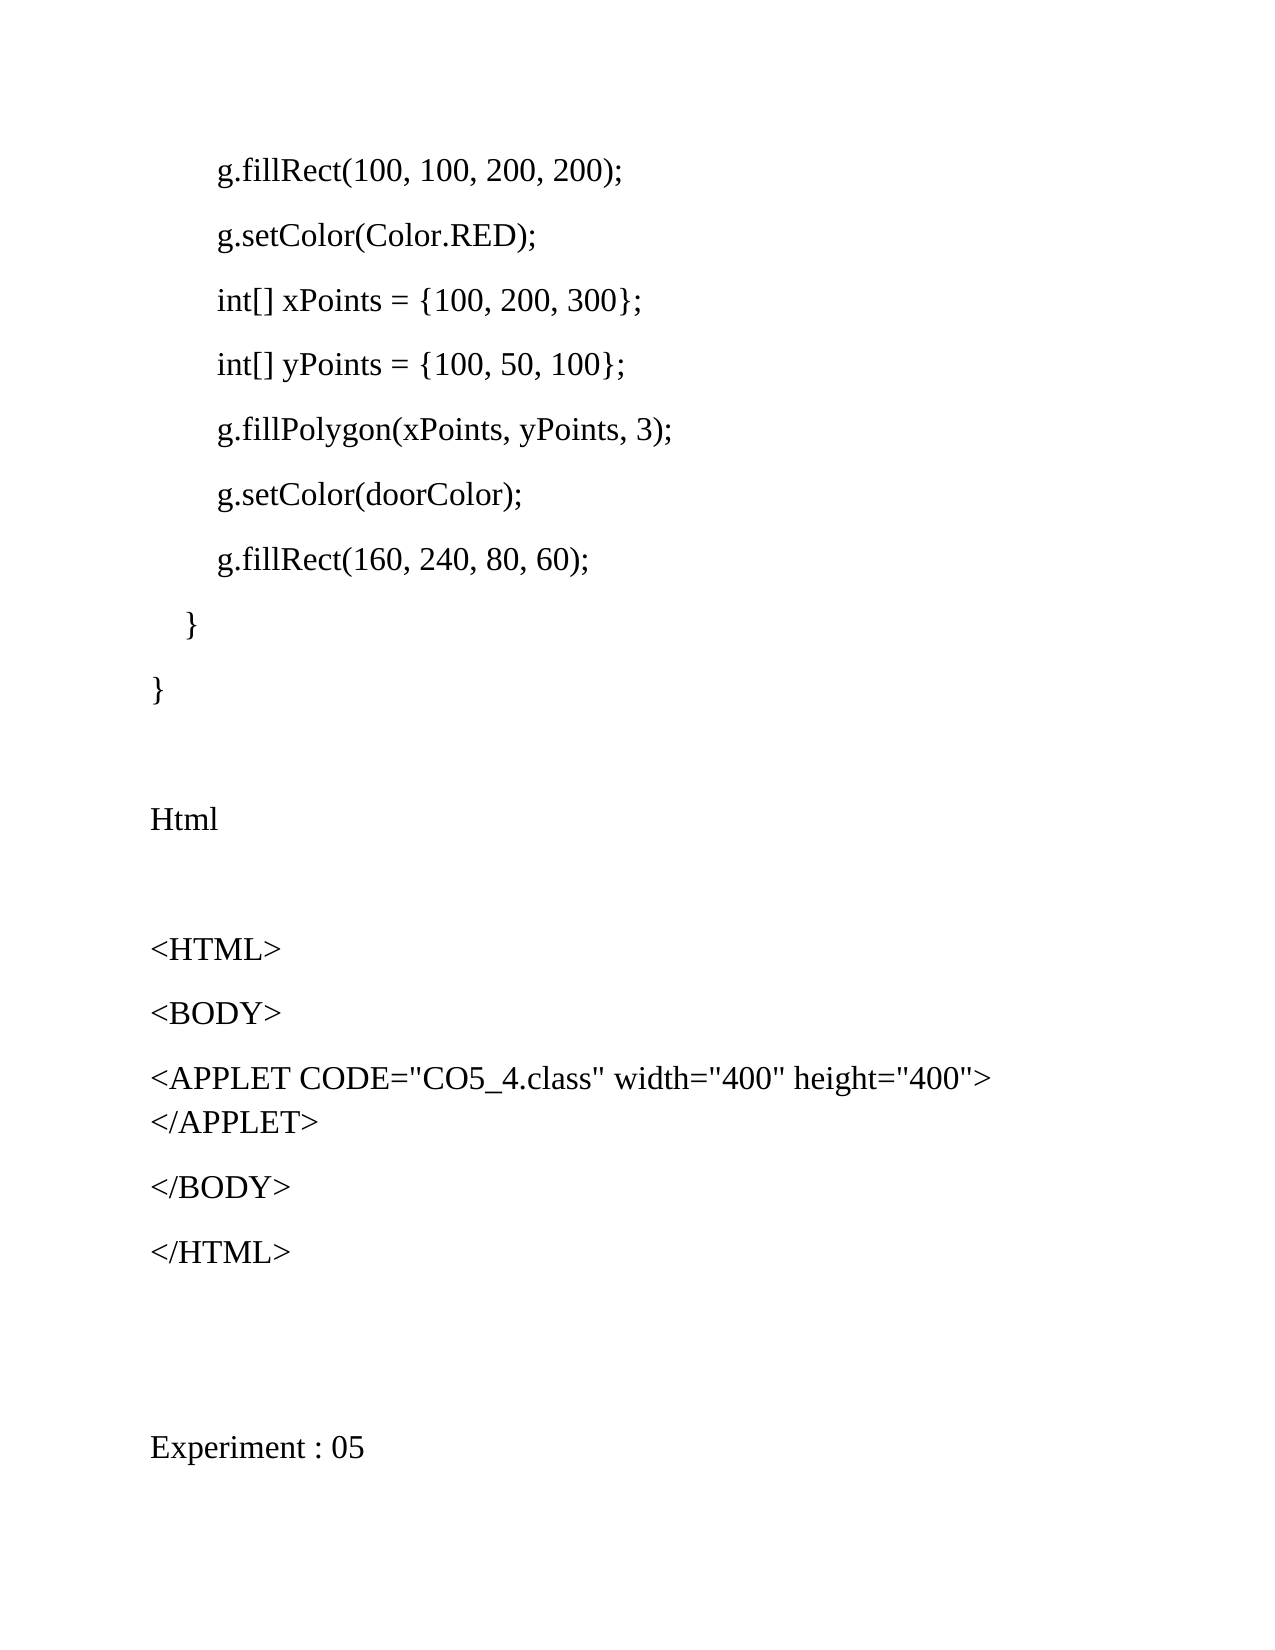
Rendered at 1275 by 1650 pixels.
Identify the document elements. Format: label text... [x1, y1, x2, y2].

text g.setColor(doorColor); [150, 474, 1125, 513]
text Experiment : 05 [150, 1427, 1125, 1465]
text int[] yPoints = {100, 50, 100}; [150, 345, 1125, 383]
text g.fillPolygon(xPoints, yPoints, 3); [150, 409, 1125, 448]
text <BODY> [150, 994, 1125, 1032]
text </BODY> [150, 1167, 1125, 1206]
text int[] xPoints = {100, 200, 300}; [150, 280, 1125, 318]
text <APPLET CODE="CO5_4.class" width="400" height="400"> </APPLET> [150, 1058, 1125, 1141]
text } [150, 604, 1125, 643]
text <HTML> [150, 929, 1125, 967]
text } [150, 669, 1125, 707]
text g.setColor(Color.RED); [150, 215, 1125, 253]
text g.fillRect(160, 240, 80, 60); [150, 539, 1125, 578]
text </HTML> [150, 1232, 1125, 1271]
text g.fillRect(100, 100, 200, 200); [150, 150, 1125, 188]
text Html [150, 799, 1125, 837]
